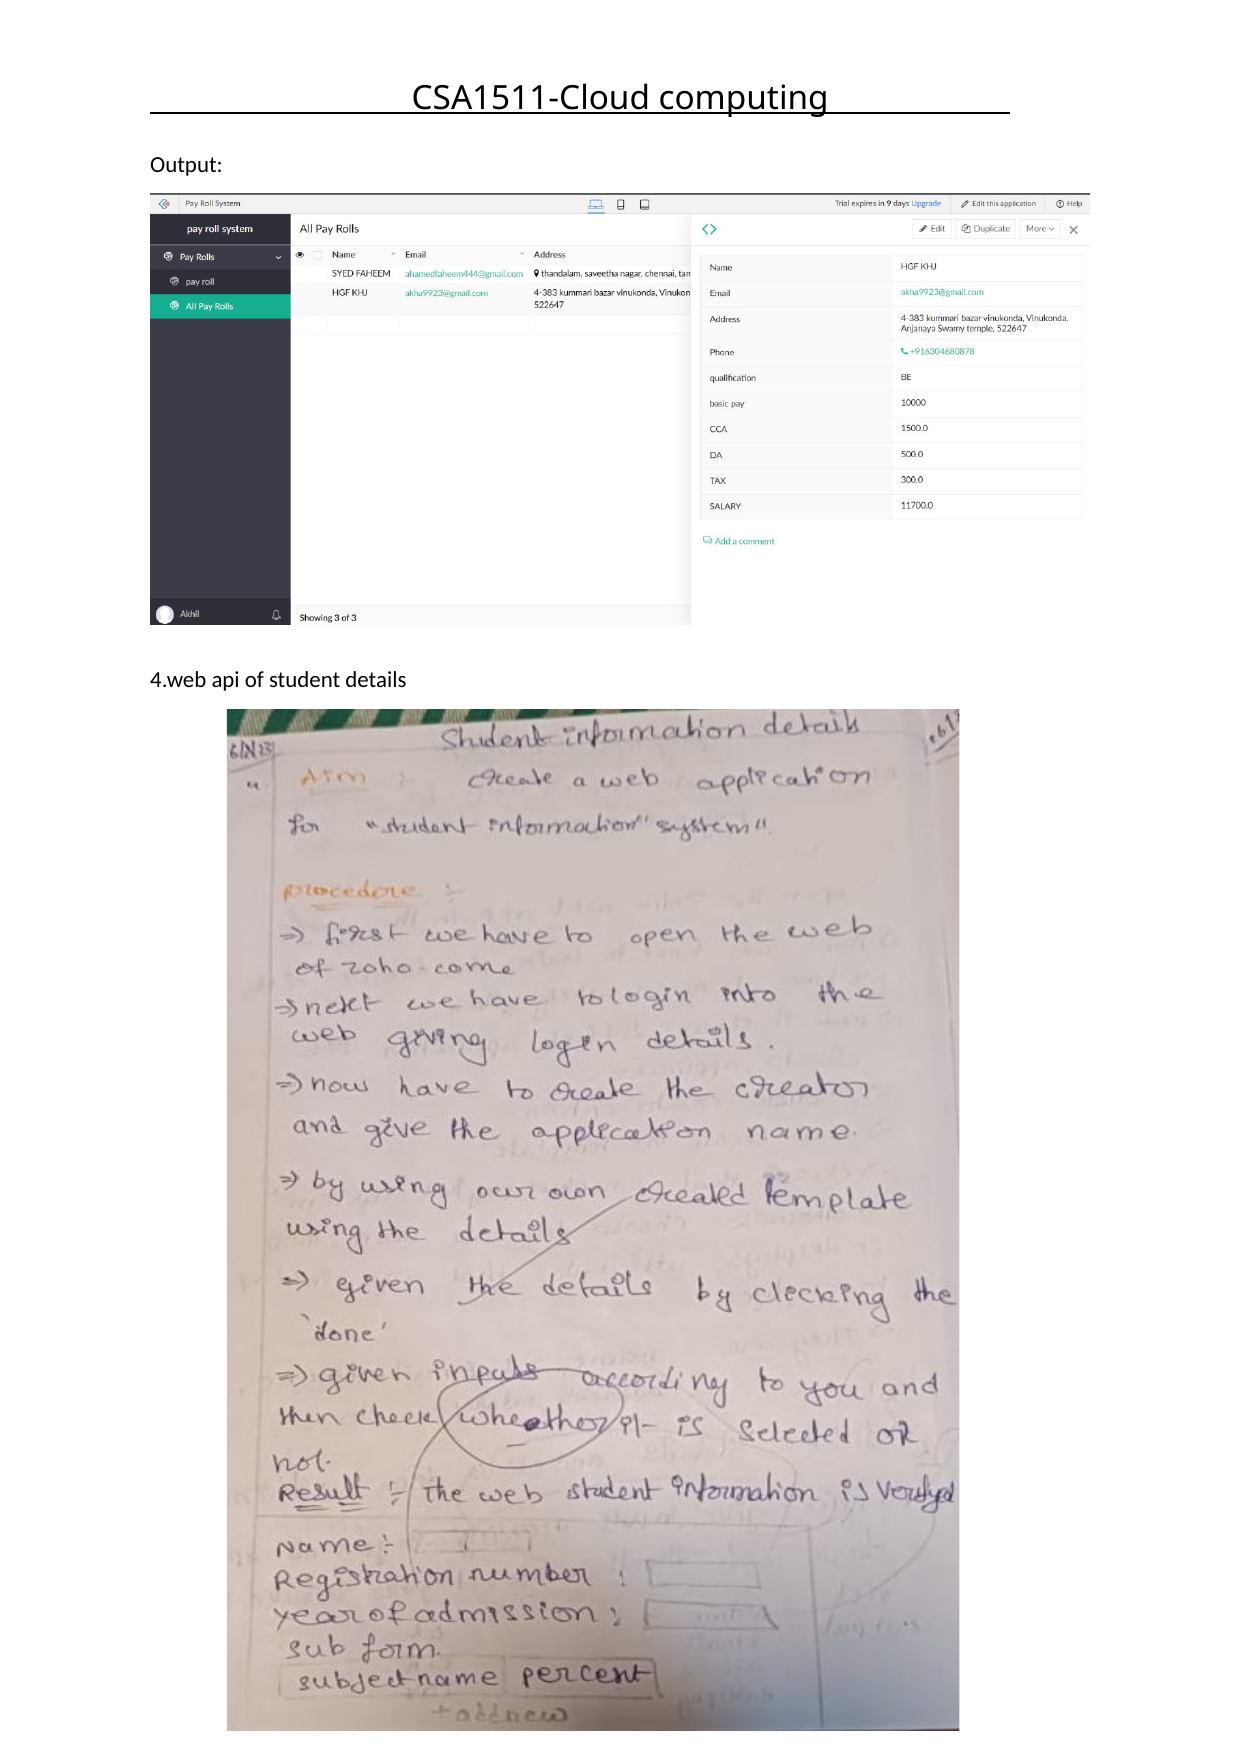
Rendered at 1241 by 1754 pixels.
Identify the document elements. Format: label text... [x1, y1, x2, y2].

text Output: [150, 150, 1090, 178]
text 4.web api of student details [150, 666, 1090, 694]
picture [150, 193, 1091, 625]
picture [226, 709, 960, 1731]
